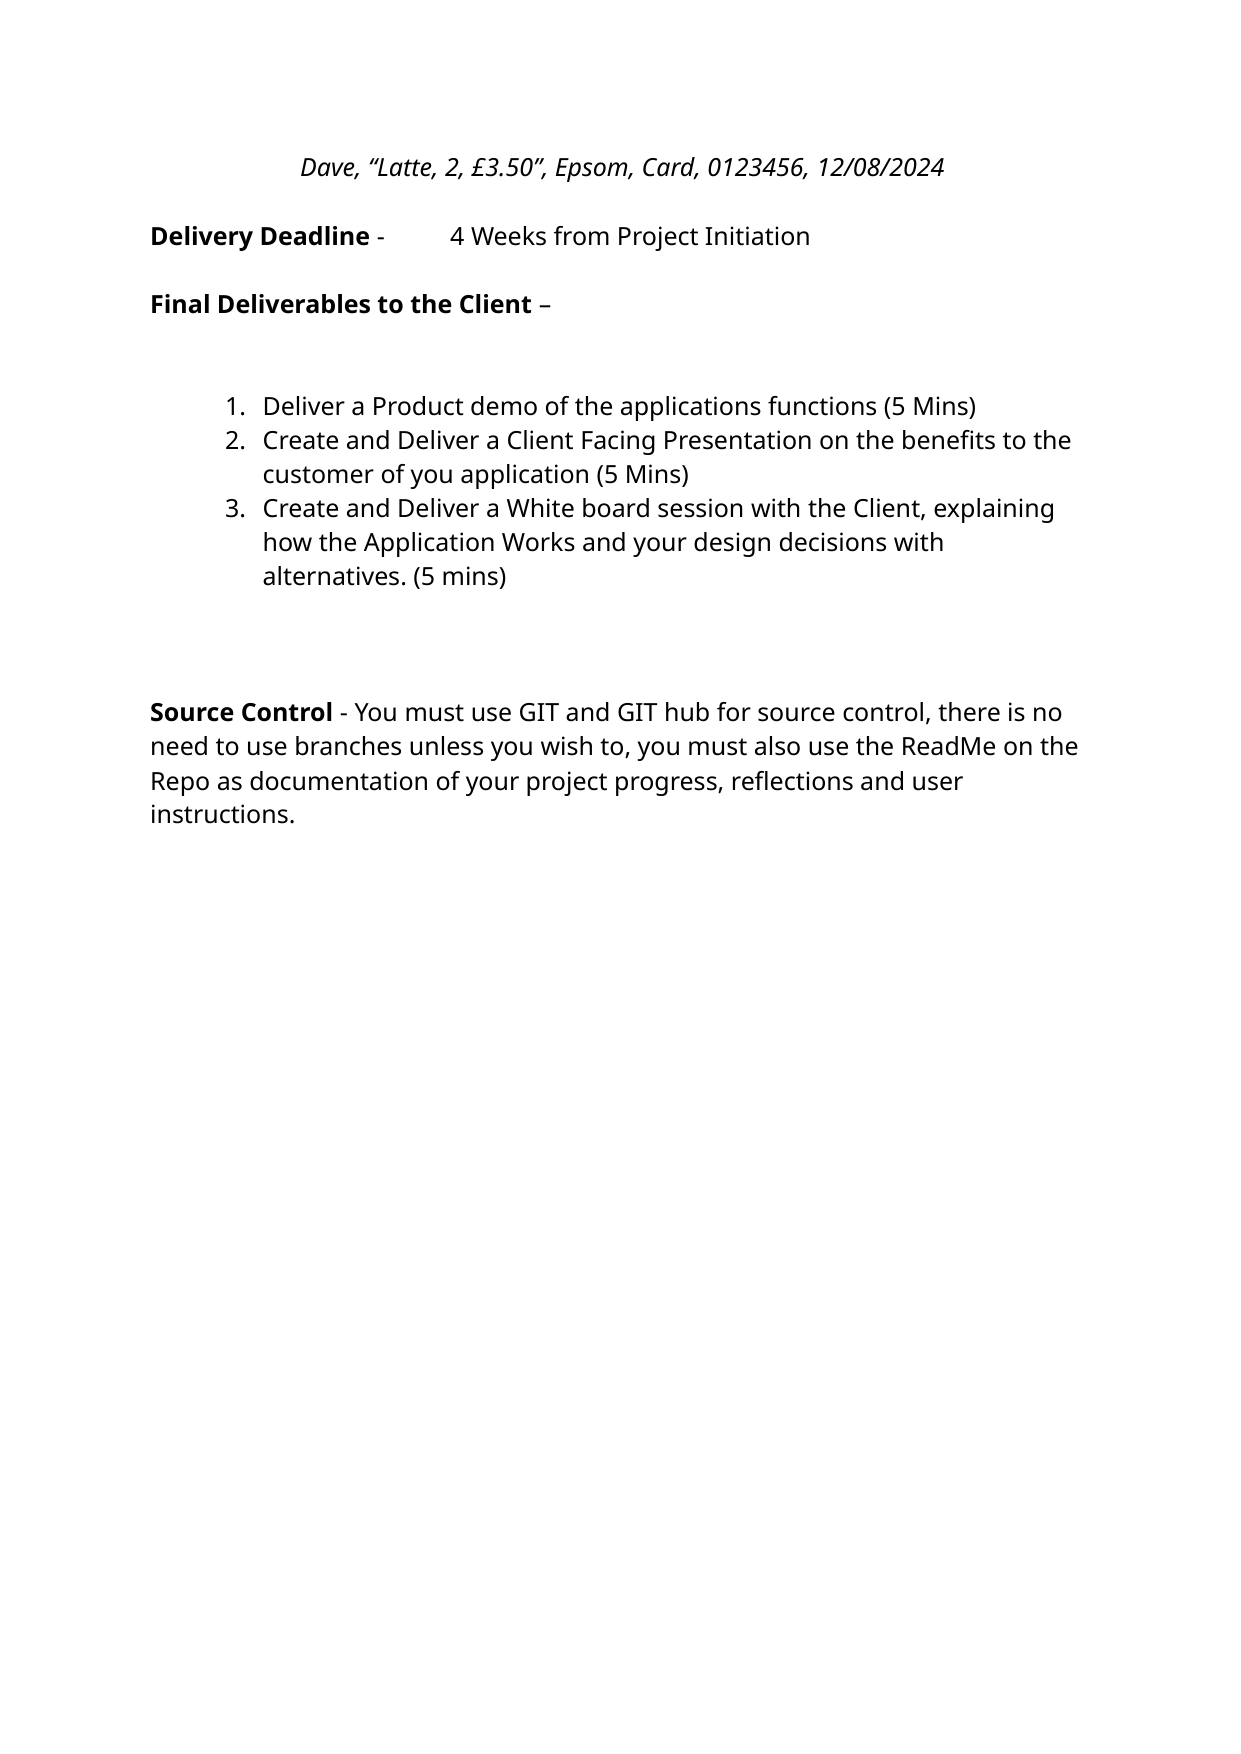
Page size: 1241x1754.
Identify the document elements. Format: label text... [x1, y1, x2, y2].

text Source Control - You must use GIT and GIT hub for source control, there is no need to use branches unless you wish to, you must also use the ReadMe on the Repo as documentation of your project progress, reflections and user instructions. [150, 695, 1090, 831]
text Dave, “Latte, 2, £3.50”, Epsom, Card, 0123456, 12/08/2024 [150, 150, 1090, 184]
list Create and Deliver a Client Facing Presentation on the benefits to the customer of you application (5 Mins) [225, 422, 1090, 491]
text Final Deliverables to the Client – [150, 286, 1090, 320]
list Create and Deliver a White board session with the Client, explaining how the Application Works and your design decisions with alternatives. (5 mins) [225, 491, 1090, 593]
text Delivery Deadline - 4 Weeks from Project Initiation [150, 218, 1090, 252]
list Deliver a Product demo of the applications functions (5 Mins) [225, 388, 1090, 422]
